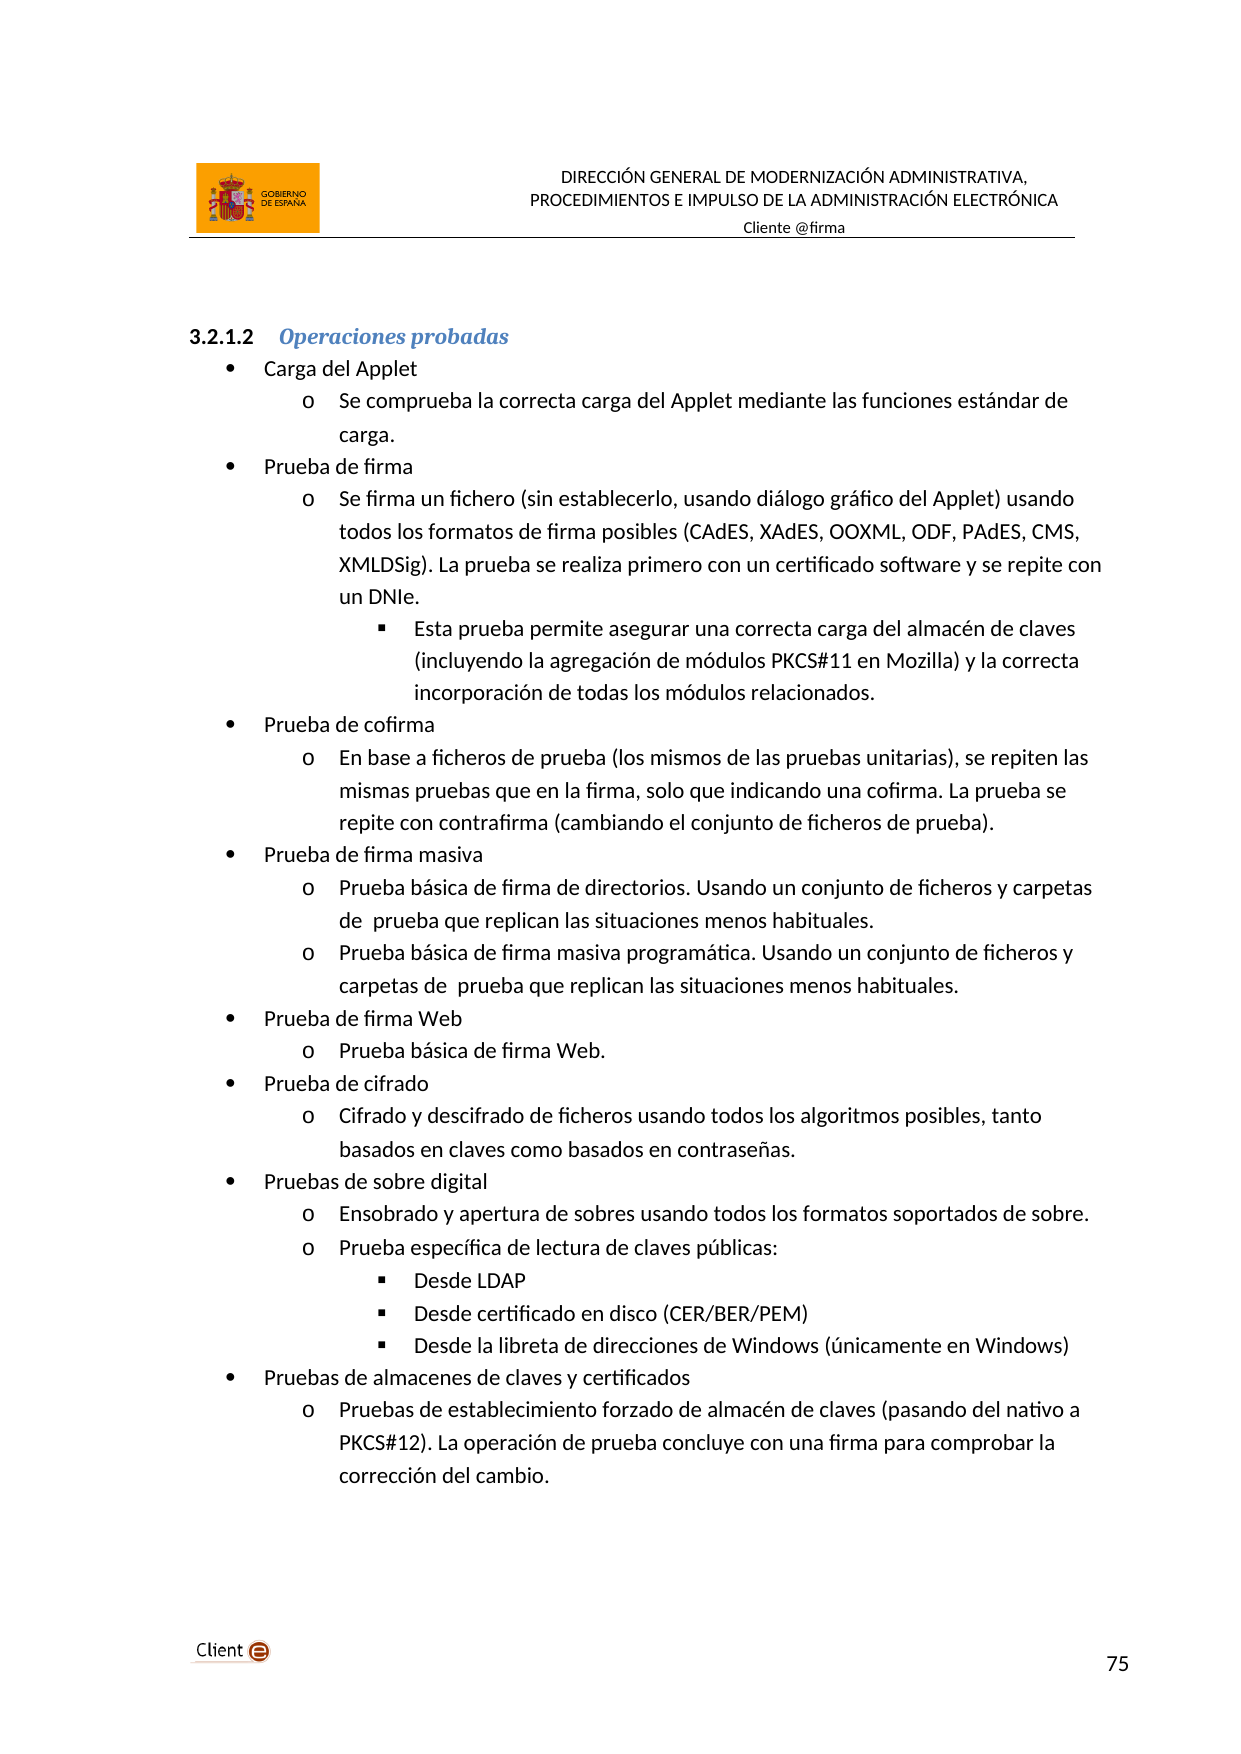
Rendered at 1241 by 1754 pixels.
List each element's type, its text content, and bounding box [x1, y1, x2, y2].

list Prueba de firma Web [226, 1004, 1122, 1032]
list Prueba específica de lectura de claves públicas: [301, 1233, 1122, 1262]
list Prueba básica de firma masiva programática. Usando un conjunto de ficheros y carpetas de prueba que replican las situaciones menos habituales. [301, 938, 1122, 999]
list Desde la libreta de direcciones de Windows (únicamente en Windows) [376, 1331, 1122, 1359]
list Prueba de cofirma [226, 711, 1122, 739]
list Desde certificado en disco (CER/BER/PEM) [376, 1299, 1122, 1327]
list Pruebas de sobre digital [226, 1167, 1122, 1195]
list Pruebas de almacenes de claves y certificados [226, 1363, 1122, 1391]
list Se comprueba la correcta carga del Applet mediante las funciones estándar de carga. [301, 386, 1122, 448]
list Prueba de firma [226, 452, 1122, 480]
list Pruebas de establecimiento forzado de almacén de claves (pasando del nativo a PKCS#12). La operación de prueba concluye con una firma para comprobar la corrección del cambio. [301, 1395, 1122, 1489]
picture [196, 163, 320, 233]
list Prueba básica de firma Web. [301, 1036, 1122, 1065]
list Ensobrado y apertura de sobres usando todos los formatos soportados de sobre. [301, 1199, 1122, 1228]
list Prueba básica de firma de directorios. Usando un conjunto de ficheros y carpetas de prueba que replican las situaciones menos habituales. [301, 873, 1122, 934]
list En base a ficheros de prueba (los mismos de las pruebas unitarias), se repiten las mismas pruebas que en la firma, solo que indicando una cofirma. La prueba se repite con contrafirma (cambiando el conjunto de ficheros de prueba). [301, 743, 1122, 836]
list Carga del Applet [226, 354, 1122, 382]
subtitle Operaciones probadas [189, 322, 1122, 350]
list Cifrado y descifrado de ficheros usando todos los algoritmos posibles, tanto basados en claves como basados en contraseñas. [301, 1102, 1122, 1163]
list Esta prueba permite asegurar una correcta carga del almacén de claves (incluyendo la agregación de módulos PKCS#11 en Mozilla) y la correcta incorporación de todas los módulos relacionados. [376, 614, 1122, 706]
list Prueba de cifrado [226, 1069, 1122, 1097]
list Se firma un fichero (sin establecerlo, usando diálogo gráfico del Applet) usando todos los formatos de firma posibles (CAdES, XAdES, OOXML, ODF, PAdES, CMS, XMLDSig). La prueba se realiza primero con un certificado software y se repite con un DNIe. [301, 484, 1122, 610]
list Desde LDAP [376, 1266, 1122, 1294]
list Prueba de firma masiva [226, 841, 1122, 868]
picture [188, 1629, 274, 1672]
